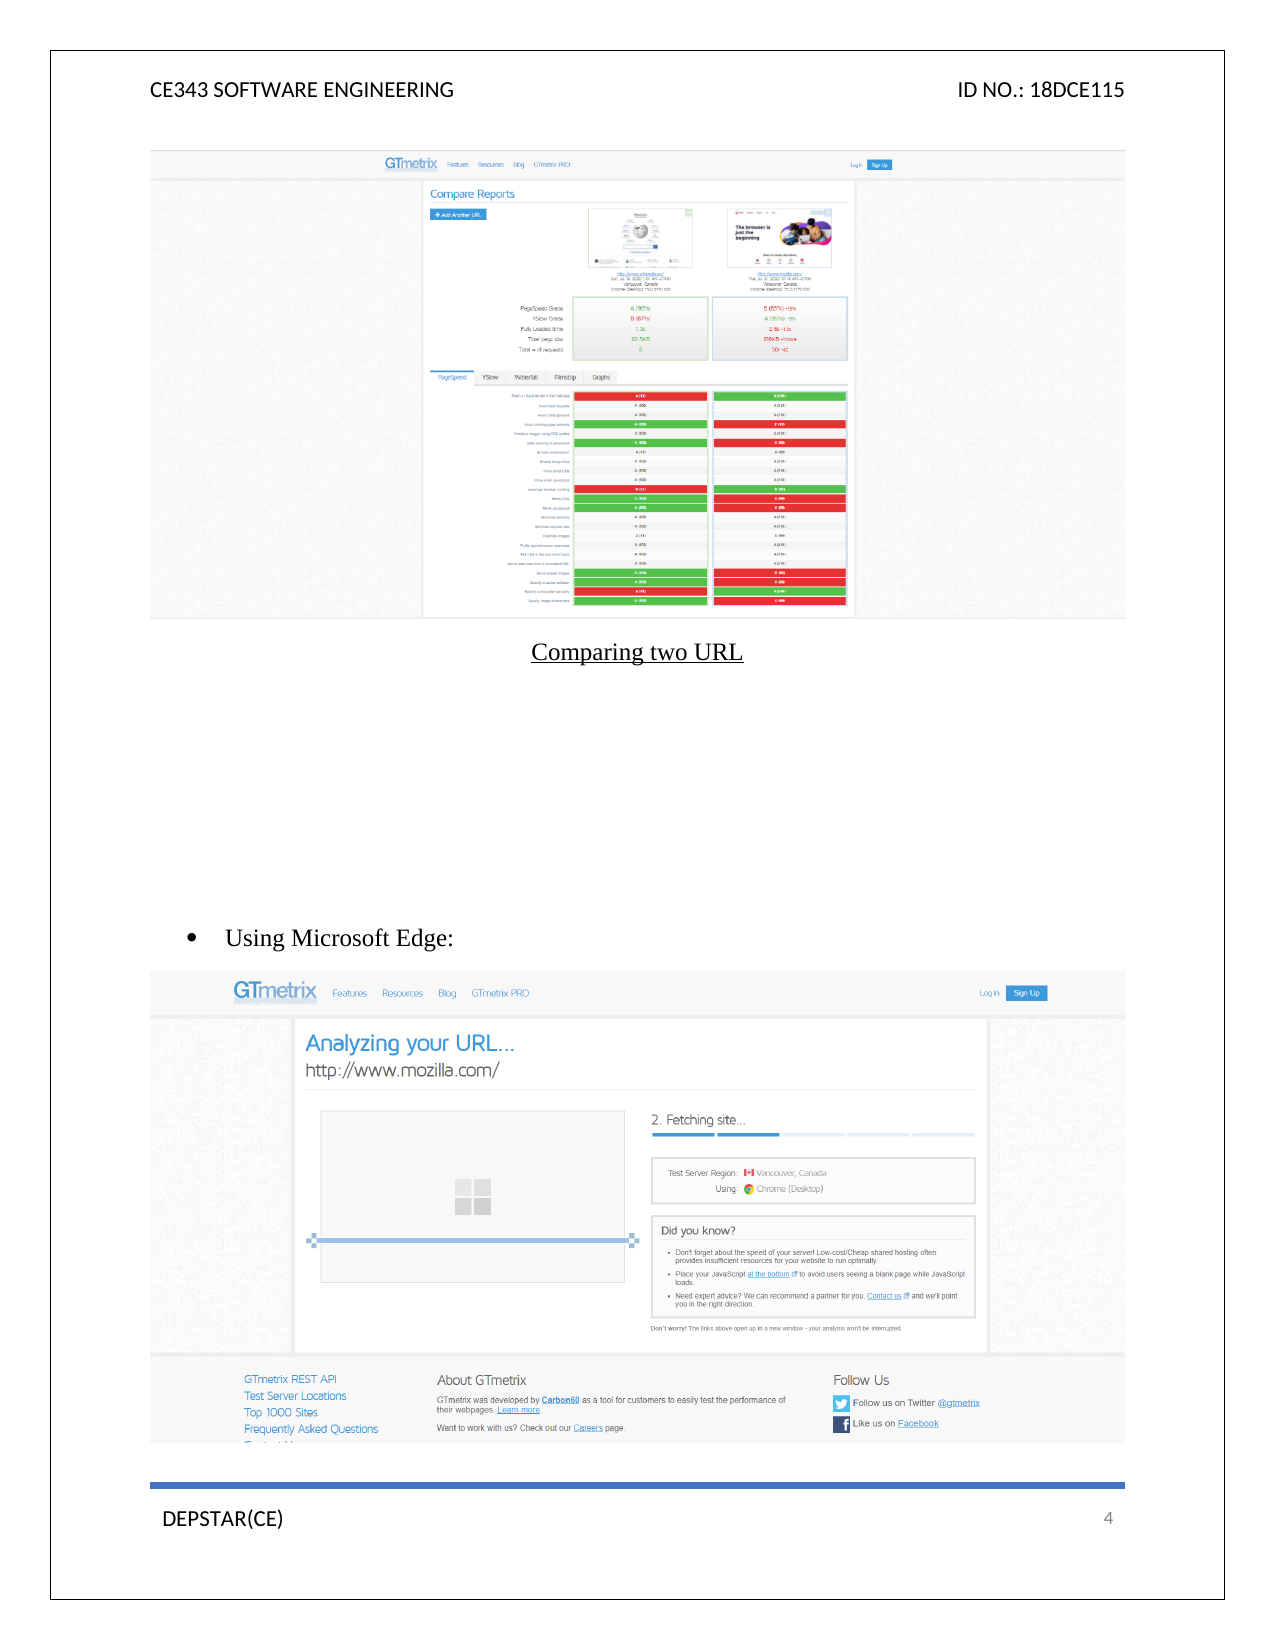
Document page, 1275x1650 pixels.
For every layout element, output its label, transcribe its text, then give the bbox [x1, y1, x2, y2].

picture [150, 971, 1125, 1443]
picture [150, 150, 1125, 619]
text Comparing two URL [150, 637, 1125, 666]
list Using Microsoft Edge: [187, 923, 1125, 952]
